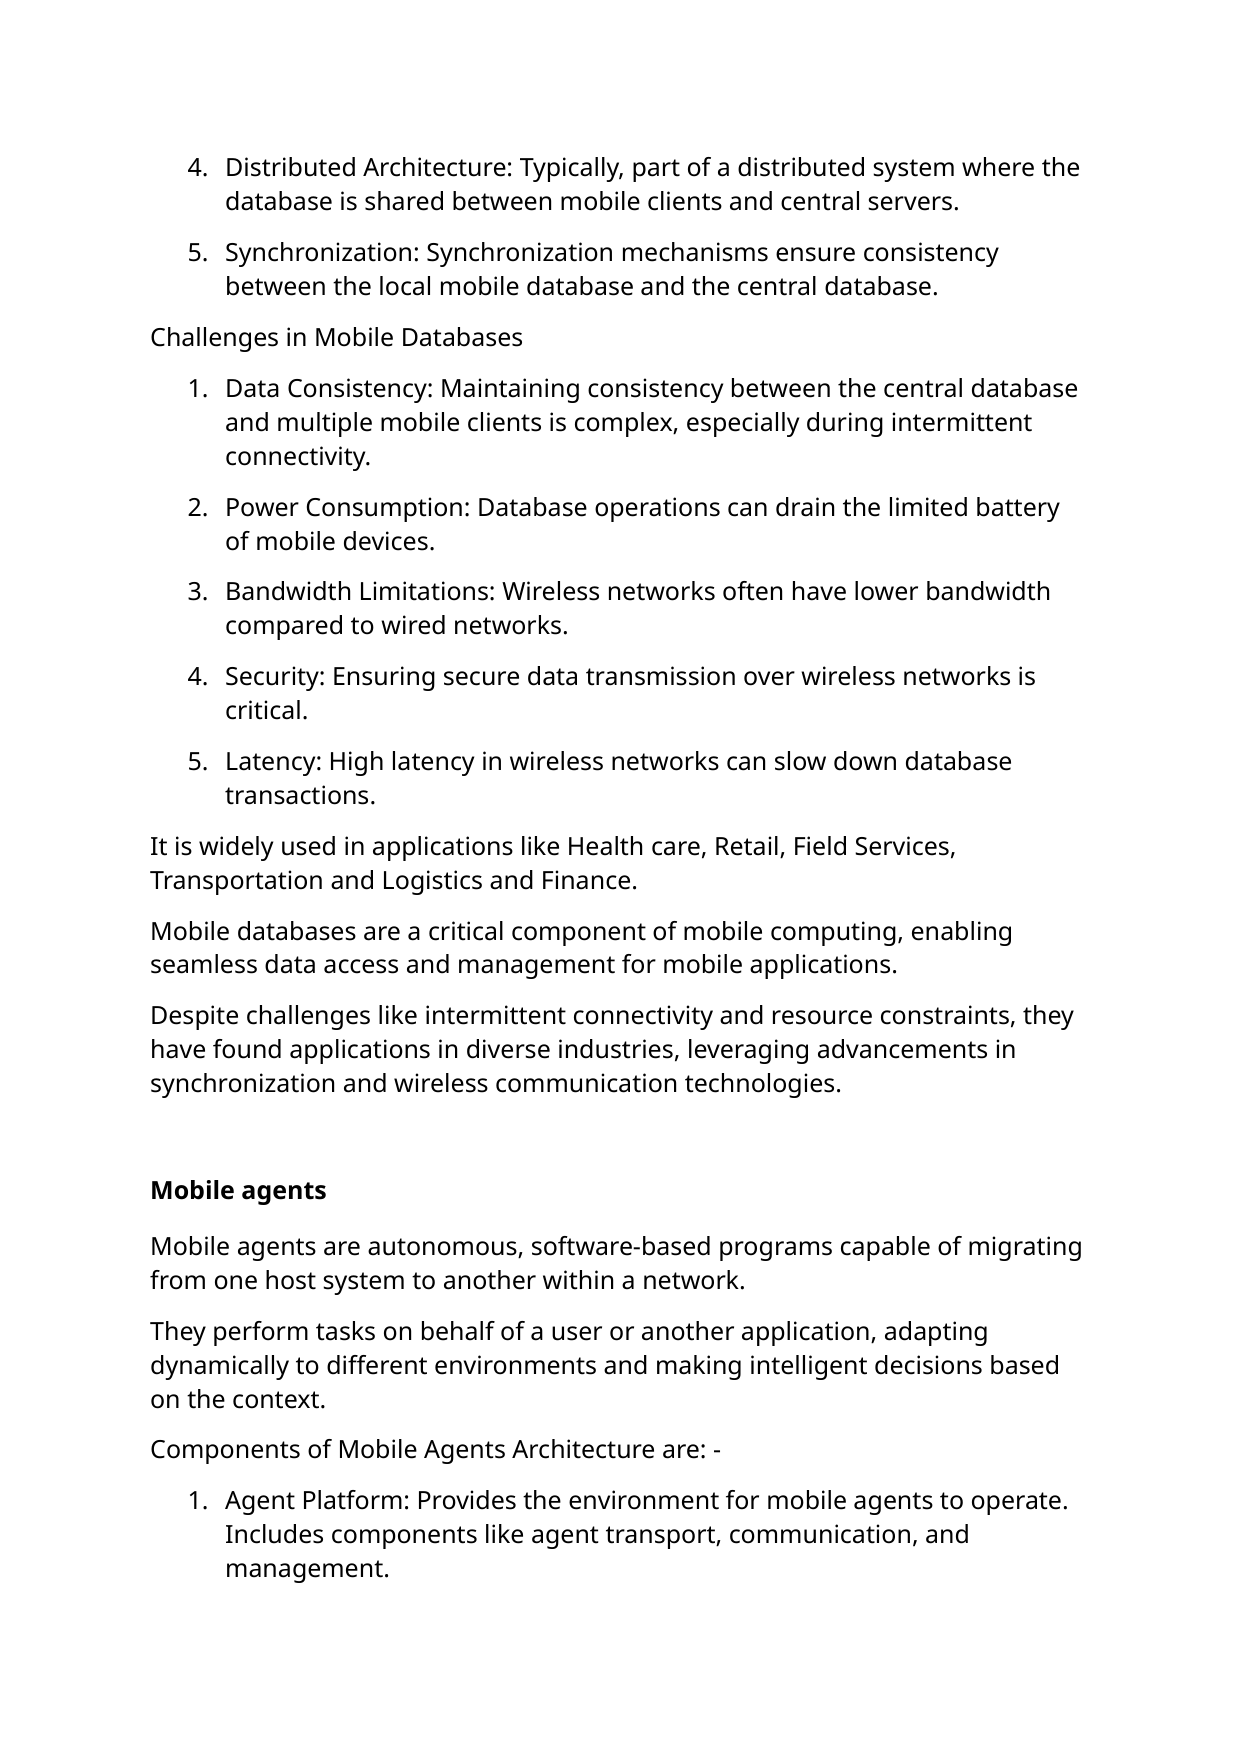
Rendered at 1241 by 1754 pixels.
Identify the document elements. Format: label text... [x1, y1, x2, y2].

text Mobile databases are a critical component of mobile computing, enabling seamless data access and management for mobile applications. [150, 913, 1090, 981]
list Bandwidth Limitations: Wireless networks often have lower bandwidth compared to wired networks. [187, 574, 1090, 642]
list Latency: High latency in wireless networks can slow down database transactions. [187, 743, 1090, 812]
text Mobile agents [150, 1173, 1090, 1207]
list Security: Ensuring secure data transmission over wireless networks is critical. [187, 659, 1090, 727]
list Power Consumption: Database operations can drain the limited battery of mobile devices. [187, 489, 1090, 557]
list Synchronization: Synchronization mechanisms ensure consistency between the local mobile database and the central database. [187, 235, 1090, 303]
text Components of Mobile Agents Architecture are: - [150, 1432, 1090, 1466]
text They perform tasks on behalf of a user or another application, adapting dynamically to different environments and making intelligent decisions based on the context. [150, 1313, 1090, 1415]
text Challenges in Mobile Databases [150, 319, 1090, 354]
list Data Consistency: Maintaining consistency between the central database and multiple mobile clients is complex, especially during intermittent connectivity. [187, 370, 1090, 472]
text It is widely used in applications like Health care, Retail, Field Services, Transportation and Logistics and Finance. [150, 828, 1090, 896]
text Despite challenges like intermittent connectivity and resource constraints, they have found applications in diverse industries, leveraging advancements in synchronization and wireless communication technologies. [150, 998, 1090, 1100]
list Agent Platform: Provides the environment for mobile agents to operate. Includes components like agent transport, communication, and management. [187, 1483, 1090, 1585]
list Distributed Architecture: Typically, part of a distributed system where the database is shared between mobile clients and central servers. [187, 150, 1090, 218]
text Mobile agents are autonomous, software-based programs capable of migrating from one host system to another within a network. [150, 1228, 1090, 1297]
